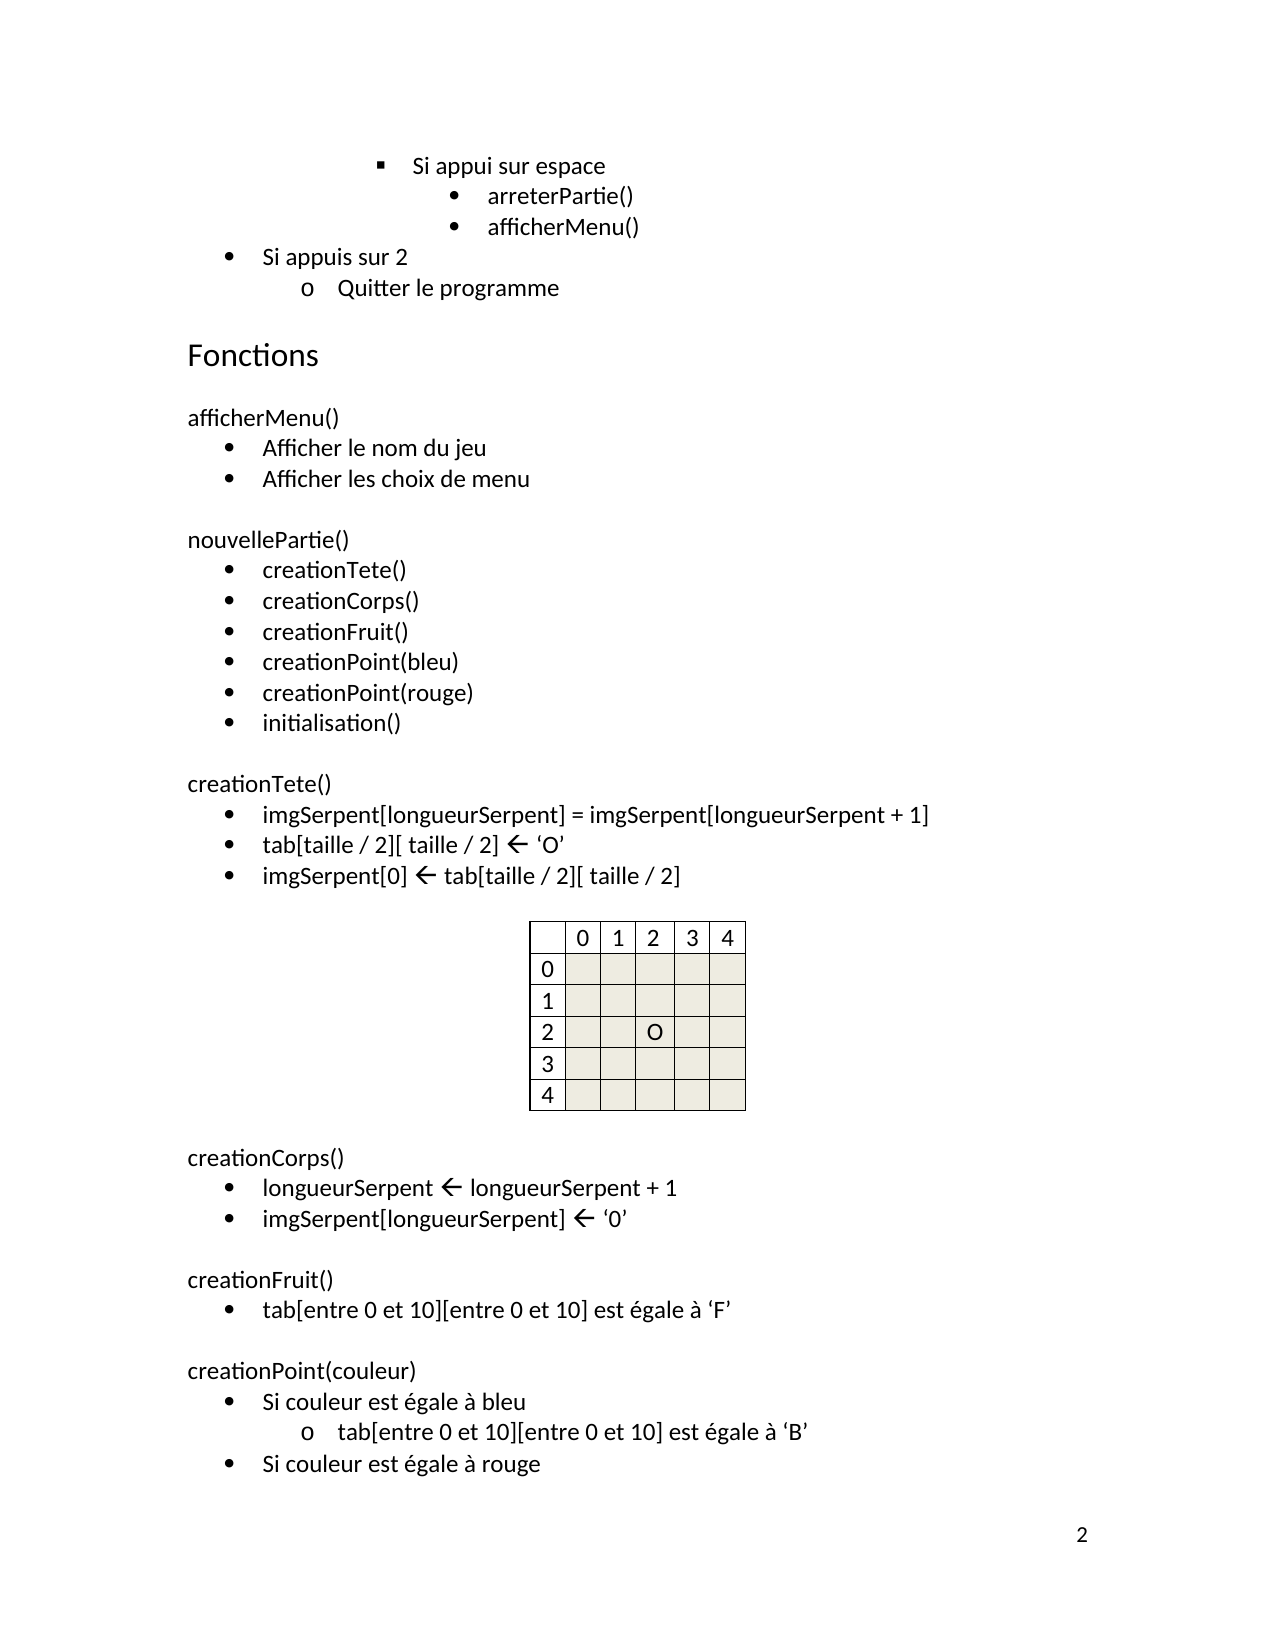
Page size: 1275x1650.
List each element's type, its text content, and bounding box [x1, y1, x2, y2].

table_cell [636, 954, 674, 984]
table_cell [566, 1048, 600, 1079]
text creationPoint(couleur) [187, 1355, 1087, 1386]
table_cell [675, 1080, 709, 1110]
list afficherMenu() [450, 211, 1087, 242]
table_cell 2 [531, 1017, 565, 1047]
list Si appui sur espace [375, 150, 1087, 181]
table_cell [710, 954, 745, 984]
list tab[taille / 2][ taille / 2] ‘O’ [225, 829, 1087, 860]
text creationCorps() [187, 1142, 1087, 1172]
table_cell [675, 1048, 709, 1079]
list initialisation() [225, 707, 1087, 738]
table_cell 1 [531, 985, 565, 1016]
table_cell 3 [531, 1048, 565, 1079]
text afficherMenu() [187, 402, 1087, 432]
table_header [531, 922, 565, 952]
table_cell [710, 985, 745, 1016]
table_cell [710, 1017, 745, 1047]
table_cell [566, 1017, 600, 1047]
table_cell [636, 985, 674, 1016]
table_cell [675, 1017, 709, 1047]
table_cell [601, 1080, 635, 1110]
table_cell 0 [531, 954, 565, 984]
table_header 1 [601, 922, 635, 952]
table_cell [601, 1017, 635, 1047]
table_header 4 [710, 922, 745, 952]
list Afficher le nom du jeu [225, 432, 1087, 463]
list Quitter le programme [300, 272, 1087, 304]
list imgSerpent[longueurSerpent] = imgSerpent[longueurSerpent + 1] [225, 799, 1087, 829]
text creationFruit() [187, 1264, 1087, 1294]
table_cell [566, 1080, 600, 1110]
table_header 3 [675, 922, 709, 952]
table_cell [636, 1080, 674, 1110]
table_cell [601, 985, 635, 1016]
table_cell [566, 954, 600, 984]
text nouvellePartie() [187, 524, 1087, 554]
list creationCorps() [225, 585, 1087, 616]
text creationTete() [187, 768, 1087, 799]
list creationPoint(rouge) [225, 677, 1087, 707]
list creationTete() [225, 554, 1087, 585]
table_cell [601, 1048, 635, 1079]
list tab[entre 0 et 10][entre 0 et 10] est égale à ‘F’ [225, 1294, 1087, 1325]
table_cell [675, 985, 709, 1016]
list Si couleur est égale à bleu [225, 1386, 1087, 1416]
table_cell [710, 1048, 745, 1079]
list Si couleur est égale à rouge [225, 1448, 1087, 1479]
table_cell [710, 1080, 745, 1110]
list creationPoint(bleu) [225, 646, 1087, 677]
table_cell 4 [531, 1080, 565, 1110]
table_header 0 [566, 922, 600, 952]
list creationFruit() [225, 616, 1087, 646]
text Fonctions [187, 334, 1087, 375]
table_header 2 [636, 922, 674, 952]
list imgSerpent[longueurSerpent] ‘0’ [225, 1203, 1087, 1233]
list Afficher les choix de menu [225, 463, 1087, 493]
list Si appuis sur 2 [225, 242, 1087, 272]
table_cell O [636, 1017, 674, 1047]
table_cell [636, 1048, 674, 1079]
list longueurSerpent longueurSerpent + 1 [225, 1172, 1087, 1203]
table_cell [675, 954, 709, 984]
table_cell [566, 985, 600, 1016]
list arreterPartie() [450, 181, 1087, 211]
list tab[entre 0 et 10][entre 0 et 10] est égale à ‘B’ [300, 1416, 1087, 1448]
list imgSerpent[0] tab[taille / 2][ taille / 2] [225, 860, 1087, 890]
table_cell [601, 954, 635, 984]
